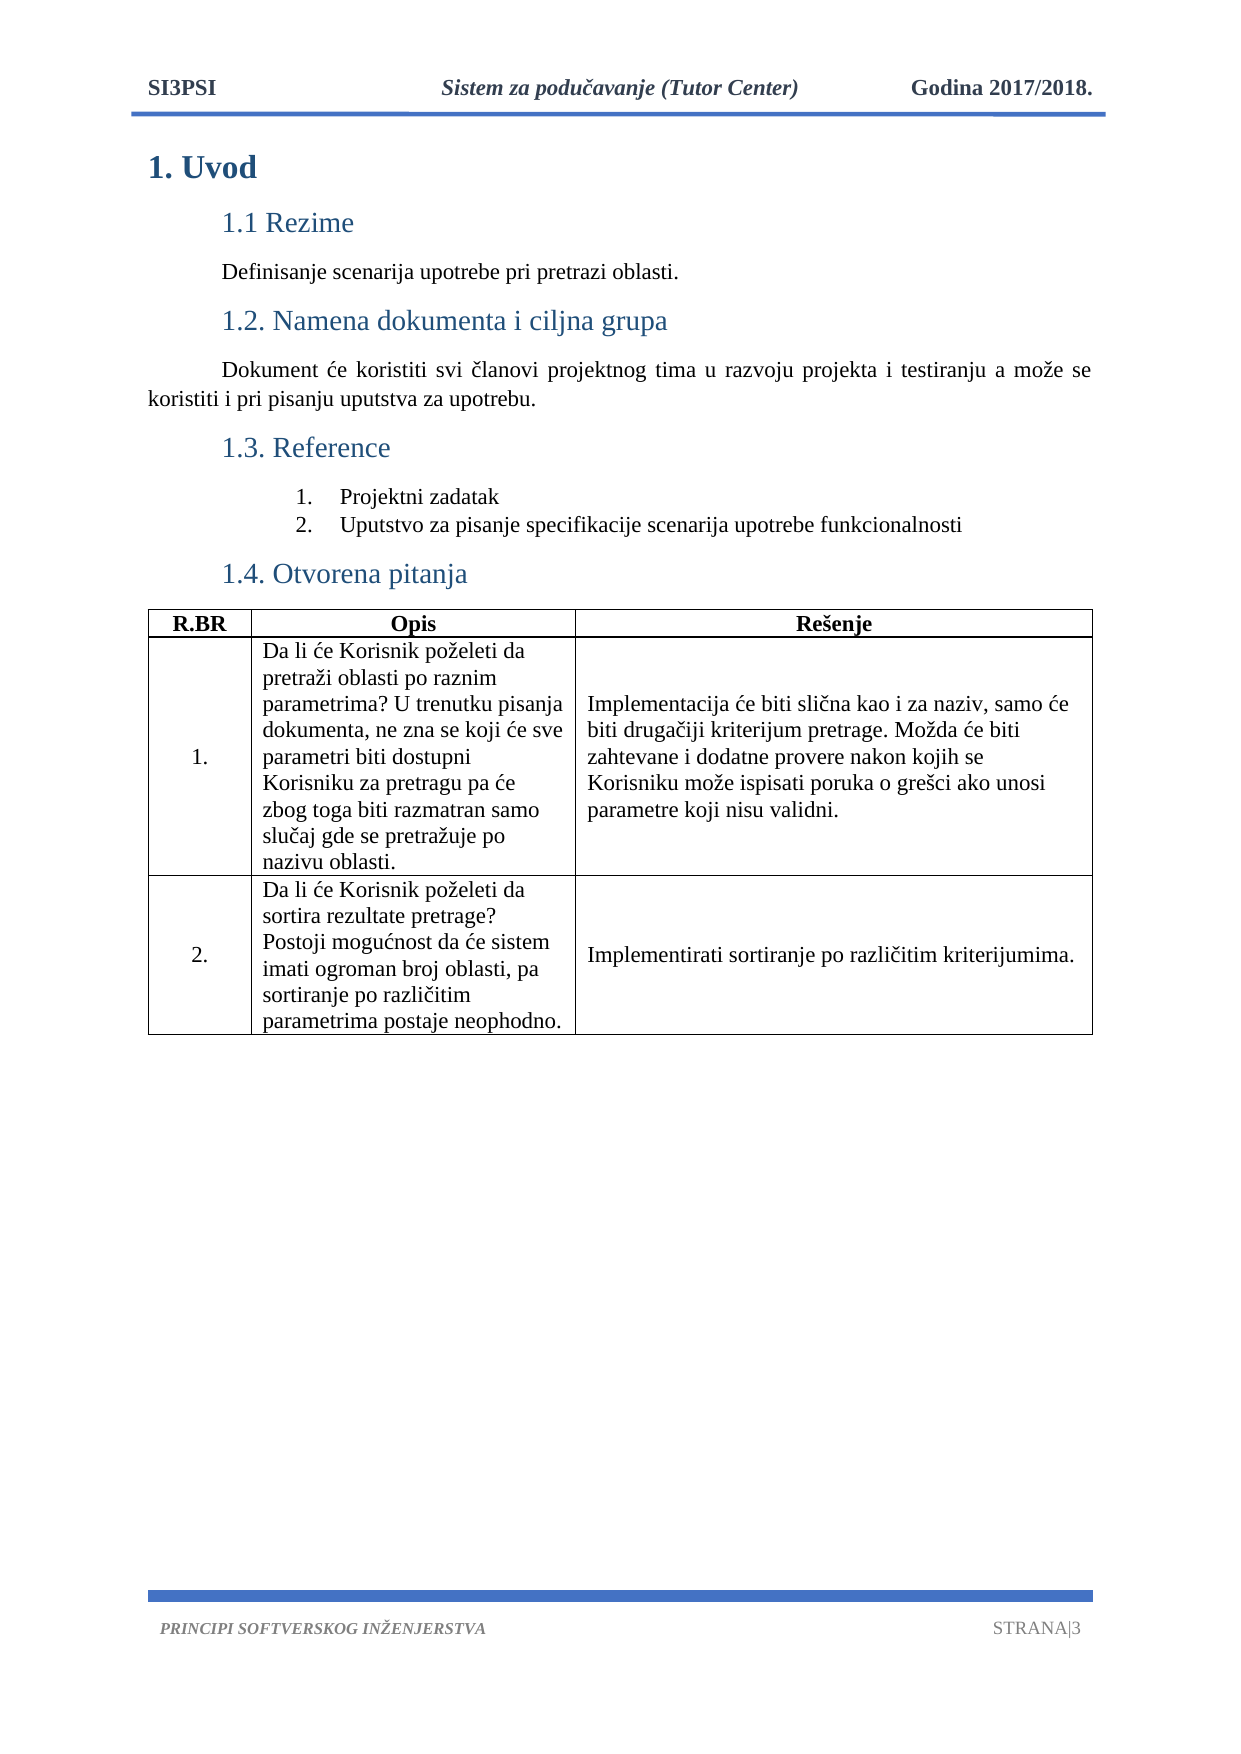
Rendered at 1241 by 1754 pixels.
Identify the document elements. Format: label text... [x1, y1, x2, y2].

text Dokument će koristiti svi članovi projektnog tima u razvoju projekta i testiranju a može se koristiti i pri pisanju uputstva za upotrebu. [148, 356, 1093, 411]
text 1.2. Namena dokumenta i ciljna grupa [221, 303, 1093, 337]
table_cell 2. [149, 876, 251, 1034]
table_cell Implementirati sortiranje po različitim kriterijumima. [576, 876, 1092, 1034]
table_header Rešenje [576, 610, 1092, 636]
table_cell 1. [149, 638, 251, 875]
text Definisanje scenarija upotrebe pri pretrazi oblasti. [148, 258, 1093, 285]
table_header R.BR [149, 610, 251, 636]
table_header Opis [252, 610, 575, 636]
text 1. Uvod [148, 148, 1093, 186]
table_cell Da li će Korisnik poželeti da pretraži oblasti po raznim parametrima? U trenutku pisanja dokumenta, ne zna se koji će sve parametri biti dostupni Korisniku za pretragu pa će zbog toga biti razmatran samo slučaj gde se pretražuje po nazivu oblasti. [252, 638, 575, 875]
text 1. Projektni zadatak [295, 483, 1093, 509]
text 2. Uputstvo za pisanje specifikacije scenarija upotrebe funkcionalnosti [295, 511, 1093, 537]
table_cell Implementacija će biti slična kao i za naziv, samo će biti drugačiji kriterijum pretrage. Možda će biti zahtevane i dodatne provere nakon kojih se Korisniku može ispisati poruka o grešci ako unosi parametre koji nisu validni. [576, 638, 1092, 875]
text 1.3. Reference [221, 430, 1093, 463]
text 1.1 Rezime [221, 206, 1093, 239]
text 1.4. Otvorena pitanja [221, 556, 1093, 590]
table_cell Da li će Korisnik poželeti da sortira rezultate pretrage? Postoji mogućnost da će sistem imati ogroman broj oblasti, pa sortiranje po različitim parametrima postaje neophodno. [252, 876, 575, 1034]
